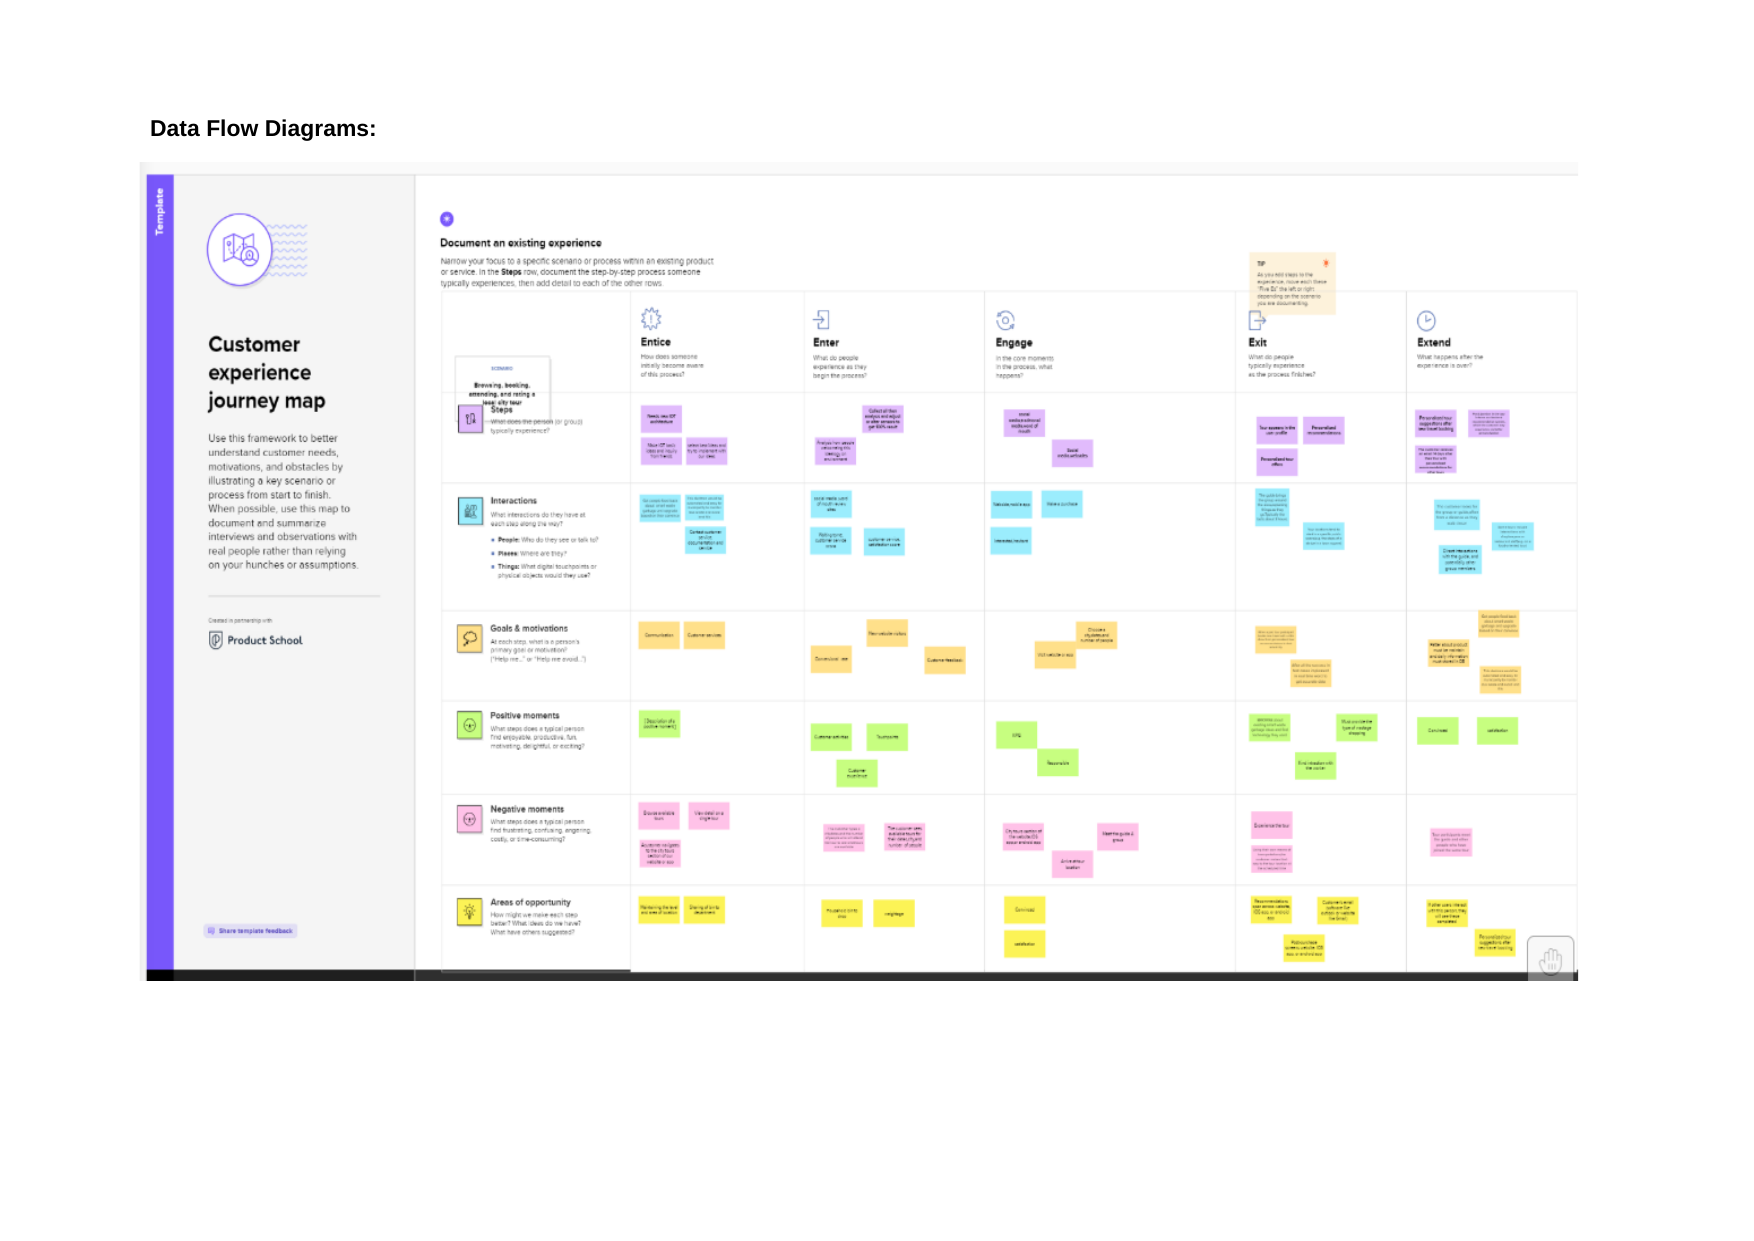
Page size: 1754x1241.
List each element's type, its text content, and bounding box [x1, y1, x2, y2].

subtitle Data Flow Diagrams: [150, 114, 1673, 141]
picture [139, 162, 1579, 981]
